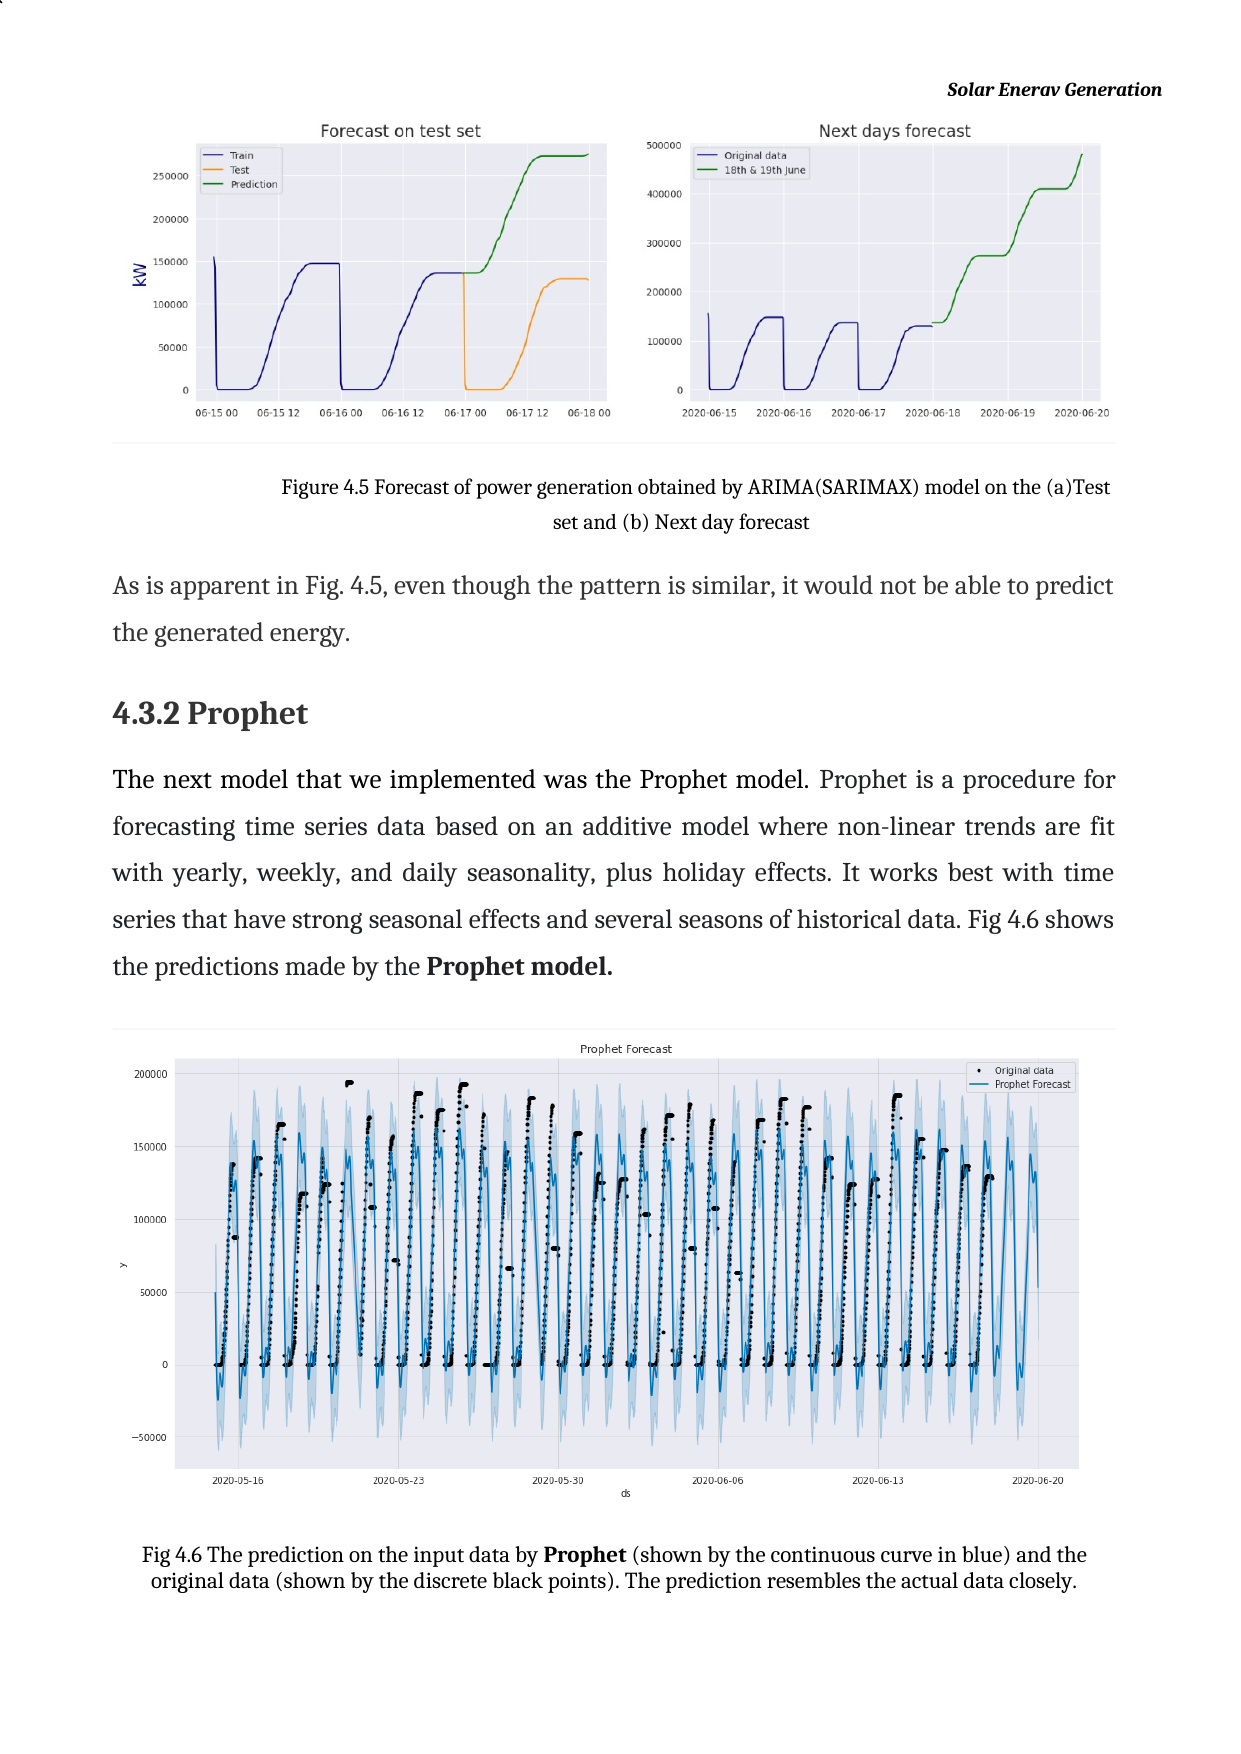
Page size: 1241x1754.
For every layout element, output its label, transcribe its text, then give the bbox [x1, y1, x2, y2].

text The next model that we implemented was the Prophet model. Prophet is a procedure for forecasting time series data based on an additive model where non-linear trends are fit with yearly, weekly, and daily seasonality, plus holiday effects. It works best with time series that have strong seasonal effects and several seasons of historical data. Fig 4.6 shows the predictions made by the Prophet model. [112, 870, 1116, 982]
text Fig 4.6 The prediction on the input data by Prophet (shown by the continuous curve in blue) and the original data (shown by the discrete black points). The prediction resembles the actual data closely. [112, 1542, 1116, 1594]
picture [112, 1028, 1116, 1498]
subtitle Figure 4.5 Forecast of power generation obtained by ARIMA(SARIMAX) model on the (a)Test set and (b) Next day forecast [276, 475, 1116, 535]
picture [112, 112, 1116, 444]
text 4.3.2 Prophet [112, 694, 1116, 733]
text As is apparent in Fig. 4.5, even though the pattern is similar, it would not be able to predict the generated energy. [112, 594, 1116, 648]
text The next model that we implemented was the Prophet model. Prophet is a procedure for forecasting time series data based on an additive model where non-linear trends are fit with yearly, weekly, and daily seasonality, plus holiday effects. It works best with time series that have strong seasonal effects and several seasons of historical data. Fig 4.6 shows the predictions made by the Prophet model. [112, 764, 1116, 868]
